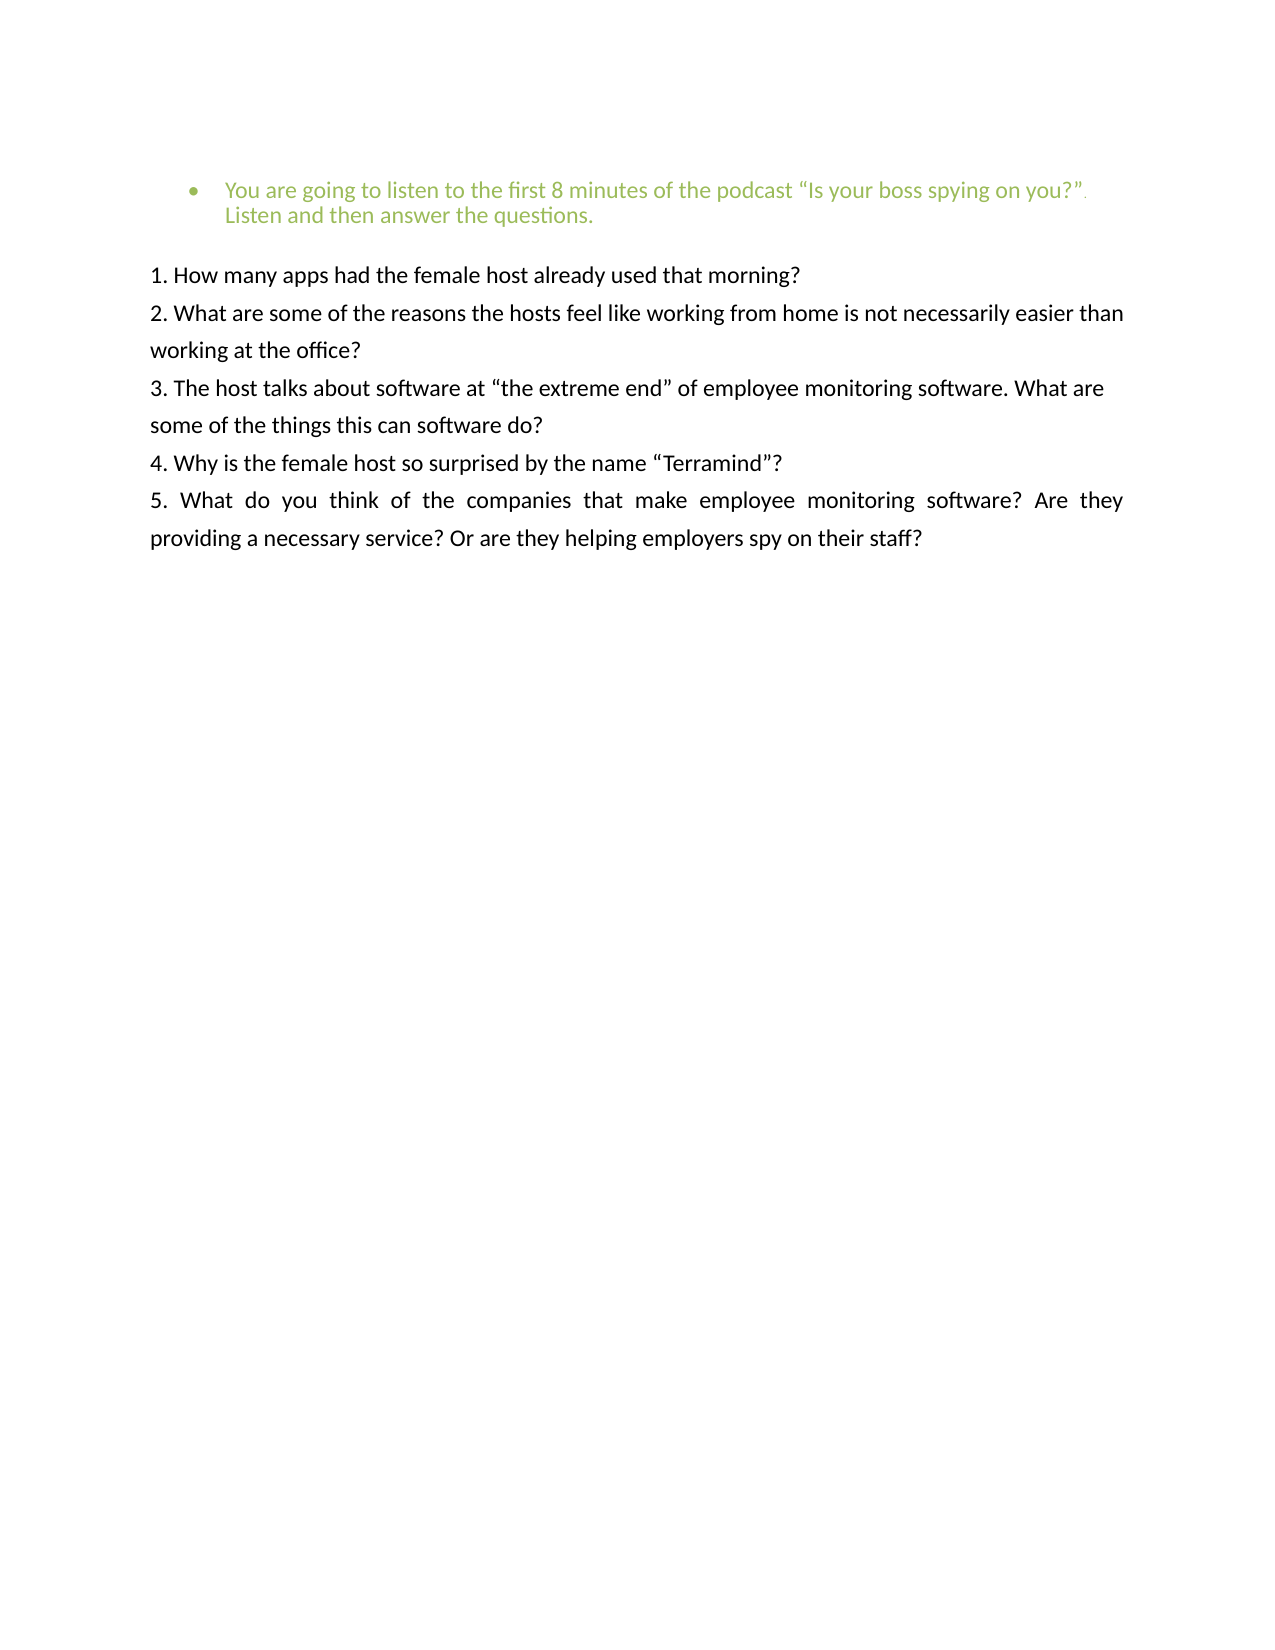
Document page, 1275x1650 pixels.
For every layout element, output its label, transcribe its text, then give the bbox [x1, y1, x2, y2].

text 3. The host talks about software at “the extreme end” of employee monitoring software. What are some of the things this can software do? [150, 366, 1125, 441]
text 1. How many apps had the female host already used that morning? [150, 254, 1125, 291]
text 2. What are some of the reasons the hosts feel like working from home is not necessarily easier than working at the office? [150, 291, 1125, 366]
list You are going to listen to the first 8 minutes of the podcast “Is your boss spying on you?”. Listen and then answer the questions. [187, 179, 1125, 229]
text 5. What do you think of the companies that make employee monitoring software? Are they providing a necessary service? Or are they helping employers spy on their staff? [150, 479, 1125, 554]
text 4. Why is the female host so surprised by the name “Terramind”? [150, 441, 1125, 479]
